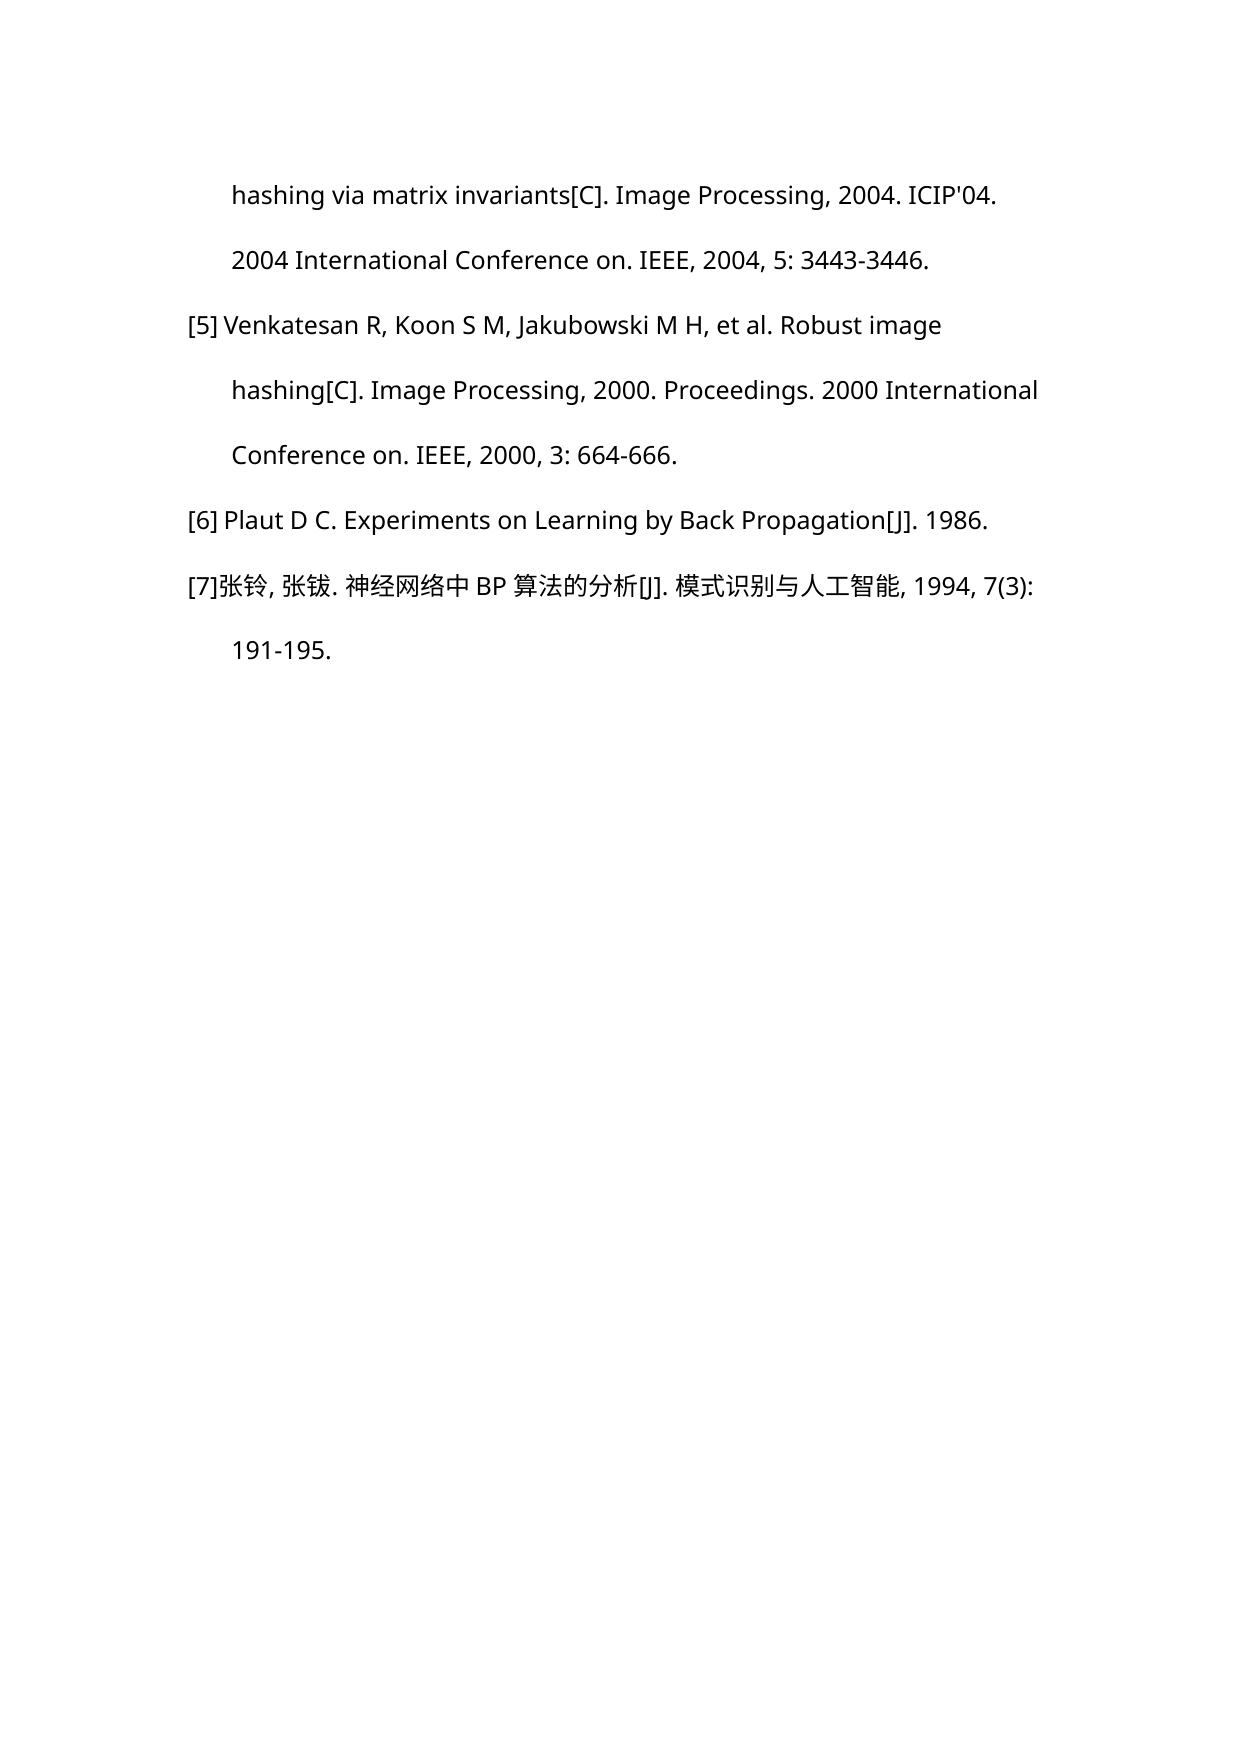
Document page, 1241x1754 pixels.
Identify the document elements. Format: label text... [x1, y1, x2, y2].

text [7]张铃, 张钹. 神经网络中 BP 算法的分析[J]. 模式识别与人工智能, 1994, 7(3): 191-195. [187, 552, 1053, 682]
text [6] Plaut D C. Experiments on Learning by Back Propagation[J]. 1986. [187, 487, 1053, 552]
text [187, 162, 1053, 292]
text [5] Venkatesan R, Koon S M, Jakubowski M H, et al. Robust image hashing[C]. Image Processing, 2000. Proceedings. 2000 International Conference on. IEEE, 2000, 3: 664-666. [187, 292, 1053, 487]
